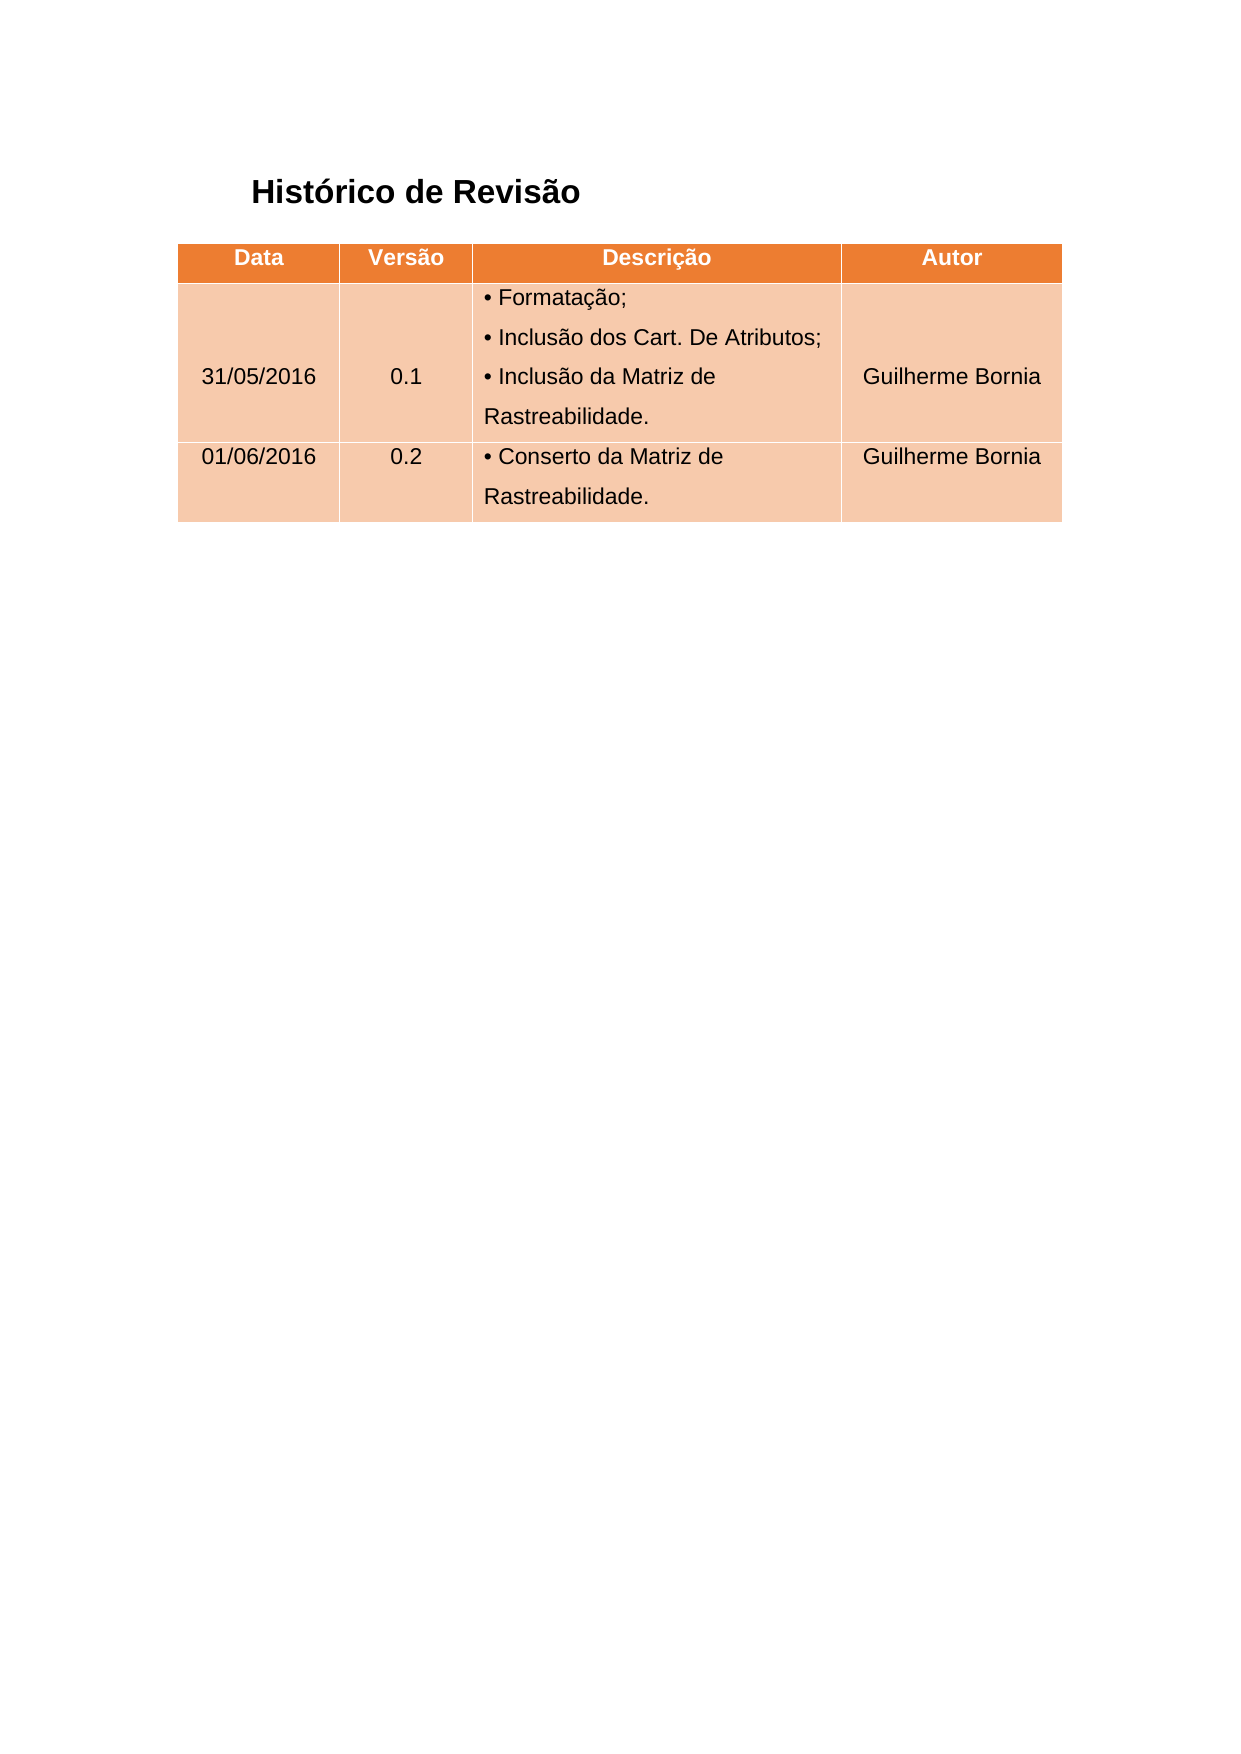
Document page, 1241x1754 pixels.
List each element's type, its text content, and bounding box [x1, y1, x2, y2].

table_cell 0.1 [340, 284, 472, 442]
table_cell Guilherme Bornia [842, 443, 1062, 522]
table_cell 0.2 [340, 443, 472, 522]
subtitle Histórico de Revisão [177, 173, 1063, 211]
table_cell 01/06/2016 [178, 443, 339, 522]
table_cell Guilherme Bornia [842, 284, 1062, 442]
table_cell • Conserto da Matriz de Rastreabilidade. [473, 443, 841, 522]
table_cell • Formatação; • Inclusão dos Cart. De Atributos; • Inclusão da Matriz de Rastreabilidade. [473, 284, 841, 442]
table_header Descrição [473, 244, 841, 283]
table_header Versão [340, 244, 472, 283]
table_header Autor [842, 244, 1062, 283]
table_header Data [178, 244, 339, 283]
table_cell 31/05/2016 [178, 284, 339, 442]
